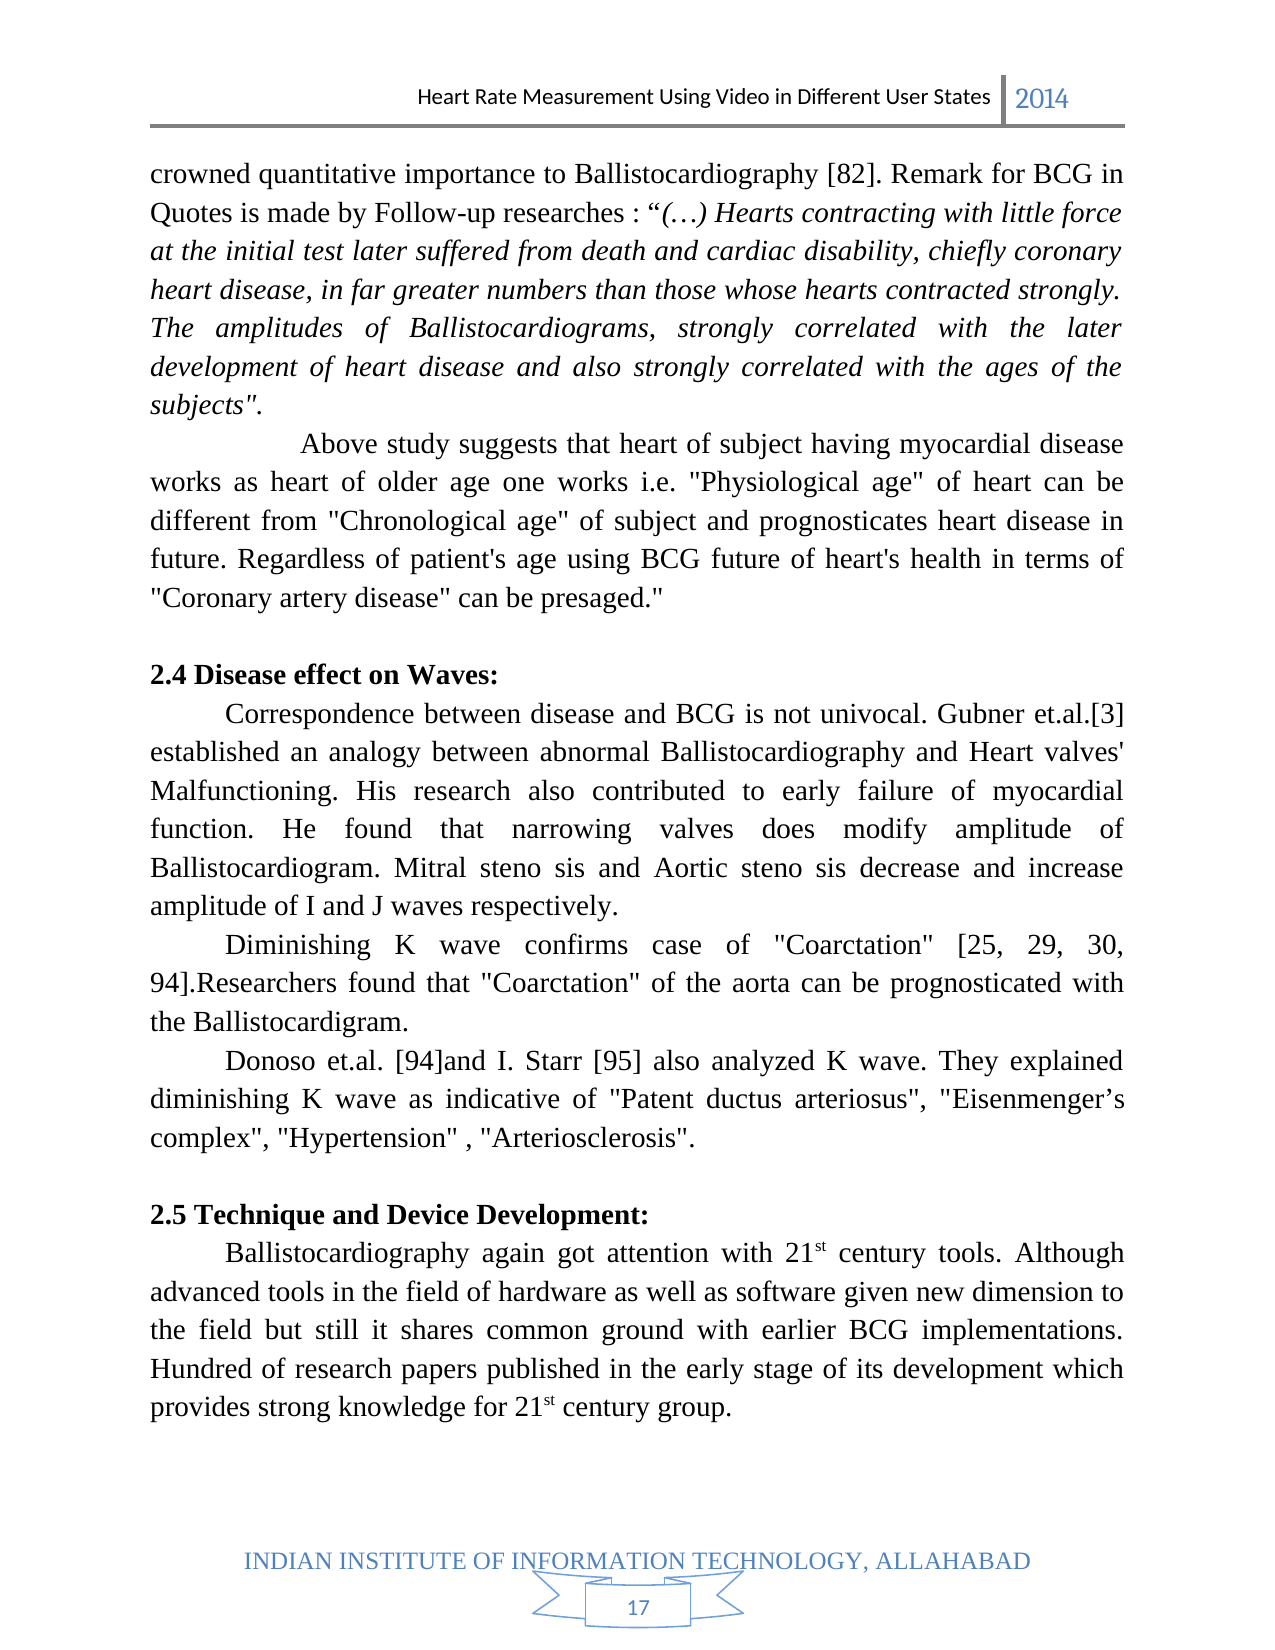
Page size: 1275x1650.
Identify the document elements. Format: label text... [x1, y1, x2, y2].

text Above study suggests that heart of subject having myocardial disease works as heart of older age one works i.e. "Physiological age" of heart can be different from "Chronological age" of subject and prognosticates heart disease in future. Regardless of patient's age using BCG future of heart's health in terms of "Coronary artery disease" can be presaged." [150, 426, 1125, 614]
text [150, 156, 1125, 421]
text 2.4 Disease effect on Waves: [150, 657, 1125, 691]
text 2.5 Technique and Device Development: [150, 1197, 1125, 1230]
text Diminishing K wave confirms case of "Coarctation" [25, 29, 30, 94].Researchers found that "Coarctation" of the aorta can be prognosticated with the Ballistocardigram. [150, 927, 1125, 1038]
text Ballistocardiography again got attention with 21st century tools. Although advanced tools in the field of hardware as well as software given new dimension to the field but still it shares common ground with earlier BCG implementations. Hundred of research papers published in the early stage of its development which provides strong knowledge for 21st century group. [150, 1235, 1125, 1423]
text Correspondence between disease and BCG is not univocal. Gubner et.al.[3] established an analogy between abnormal Ballistocardiography and Heart valves' Malfunctioning. His research also contributed to early failure of myocardial function. He found that narrowing valves does modify amplitude of Ballistocardiogram. Mitral steno sis and Aortic steno sis decrease and increase amplitude of I and J waves respectively. [150, 696, 1125, 922]
text Donoso et.al. [94]and I. Starr [95] also analyzed K wave. They explained diminishing K wave as indicative of "Patent ductus arteriosus", "Eisenmenger’s complex", "Hypertension" , "Arteriosclerosis". [150, 1043, 1125, 1153]
